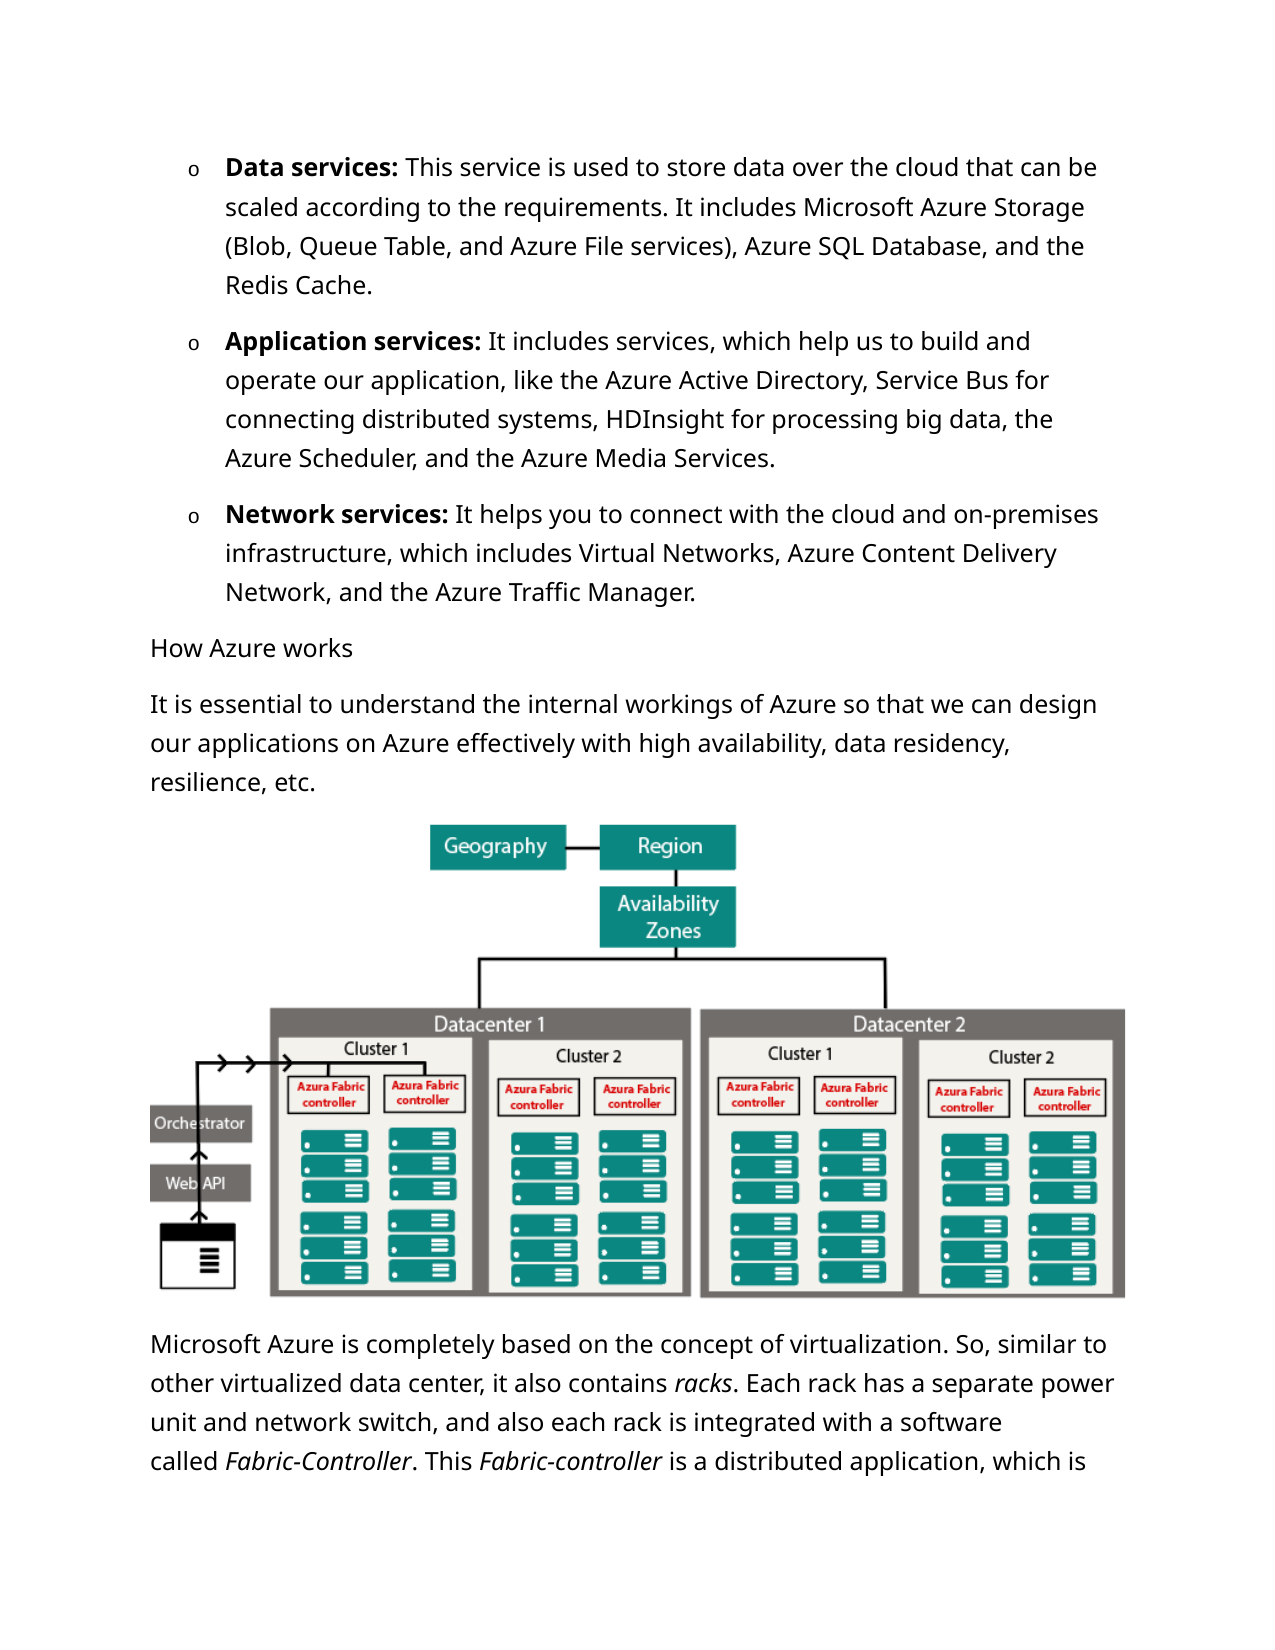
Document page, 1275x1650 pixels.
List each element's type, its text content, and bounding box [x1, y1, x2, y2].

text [150, 1326, 1125, 1478]
list Data services: This service is used to store data over the cloud that can be scaled according to the requirements. It includes Microsoft Azure Storage (Blob, Queue Table, and Azure File services), Azure SQL Database, and the Redis Cache. [187, 150, 1125, 302]
list Network services: It helps you to connect with the cloud and on-premises infrastructure, which includes Virtual Networks, Azure Content Delivery Network, and the Azure Traffic Manager. [187, 497, 1125, 609]
text How Azure works [150, 631, 1125, 665]
picture [150, 820, 1125, 1305]
text It is essential to understand the internal workings of Azure so that we can design our applications on Azure effectively with high availability, data residency, resilience, etc. [150, 687, 1125, 799]
list Application services: It includes services, which help us to build and operate our application, like the Azure Active Directory, Service Bus for connecting distributed systems, HDInsight for processing big data, the Azure Scheduler, and the Azure Media Services. [187, 323, 1125, 475]
